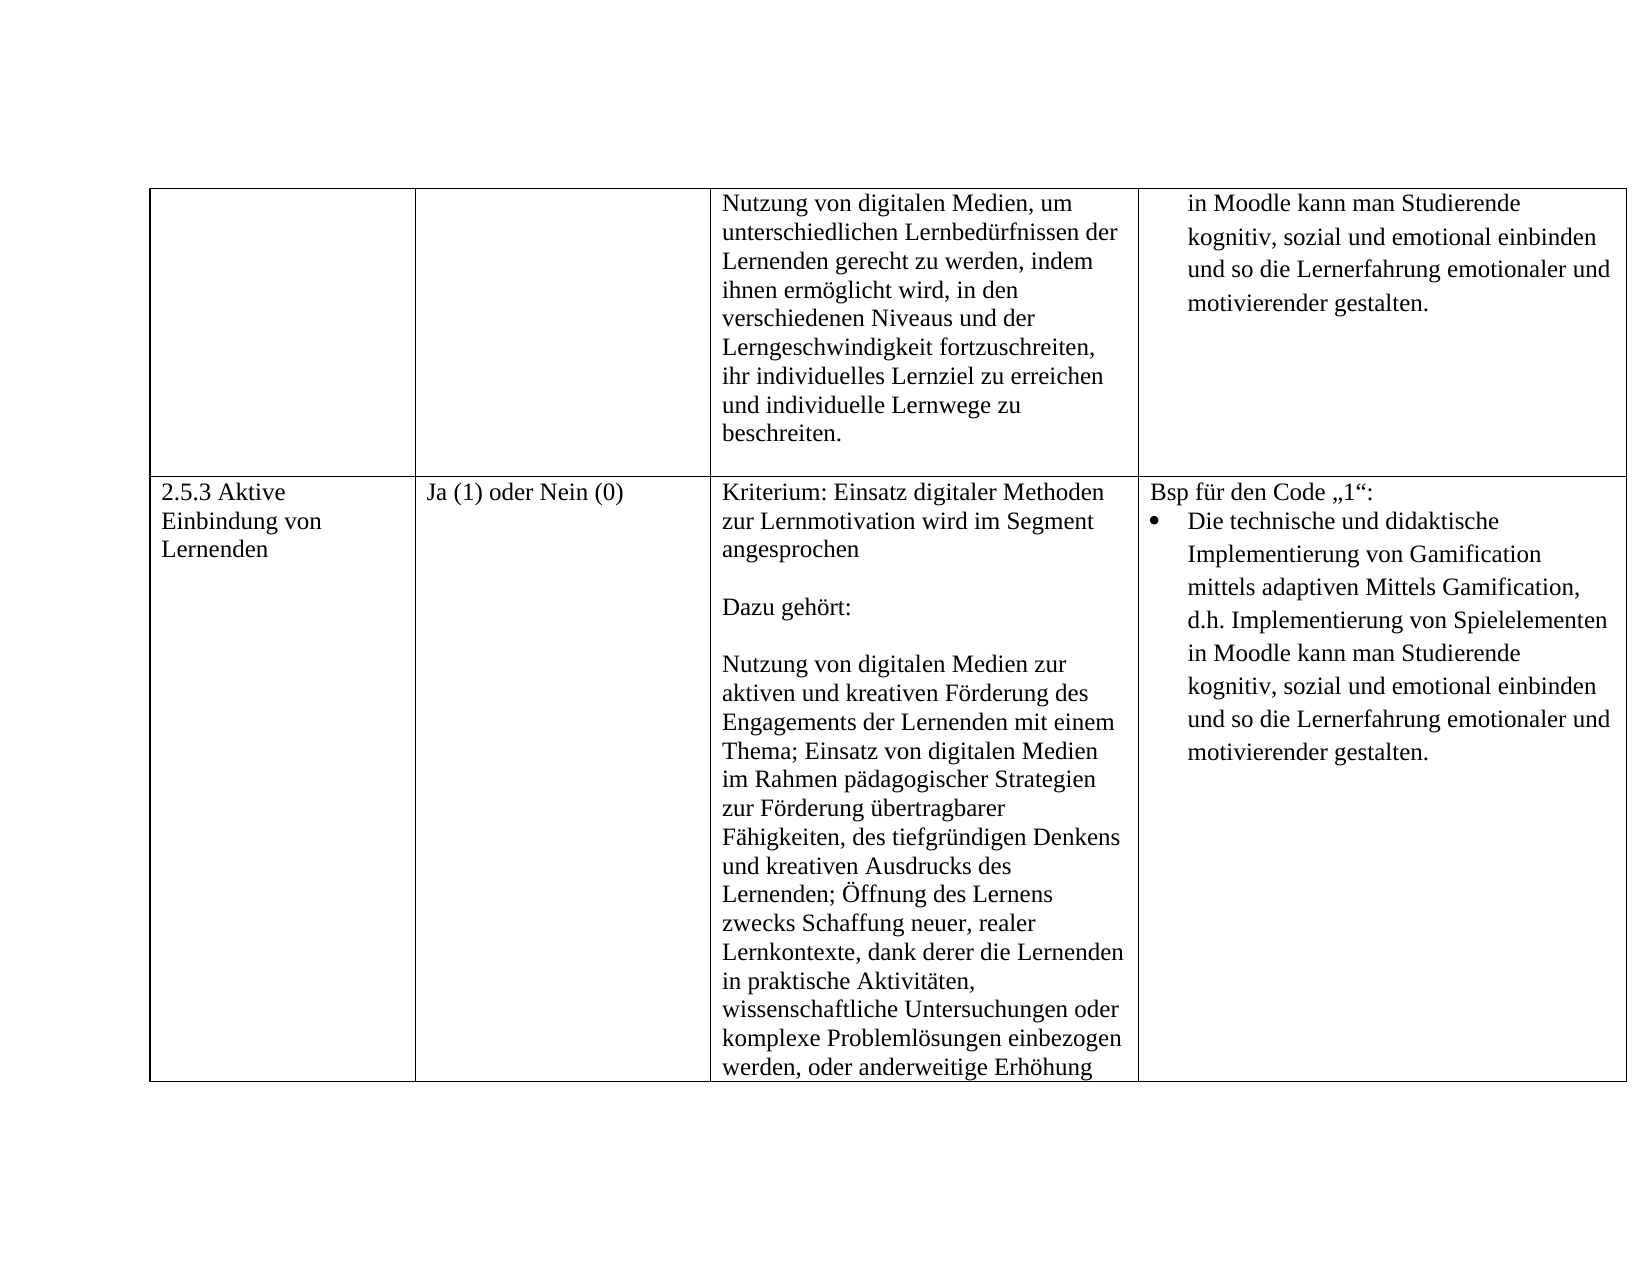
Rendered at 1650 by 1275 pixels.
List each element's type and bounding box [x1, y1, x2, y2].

table_cell [151, 477, 415, 1081]
table_cell [711, 189, 1138, 476]
table_cell [151, 189, 415, 476]
table_cell [416, 477, 710, 1081]
table_cell [416, 189, 710, 476]
table_cell [1139, 477, 1626, 1081]
table_cell [1139, 189, 1626, 476]
table_cell [711, 477, 1138, 1081]
